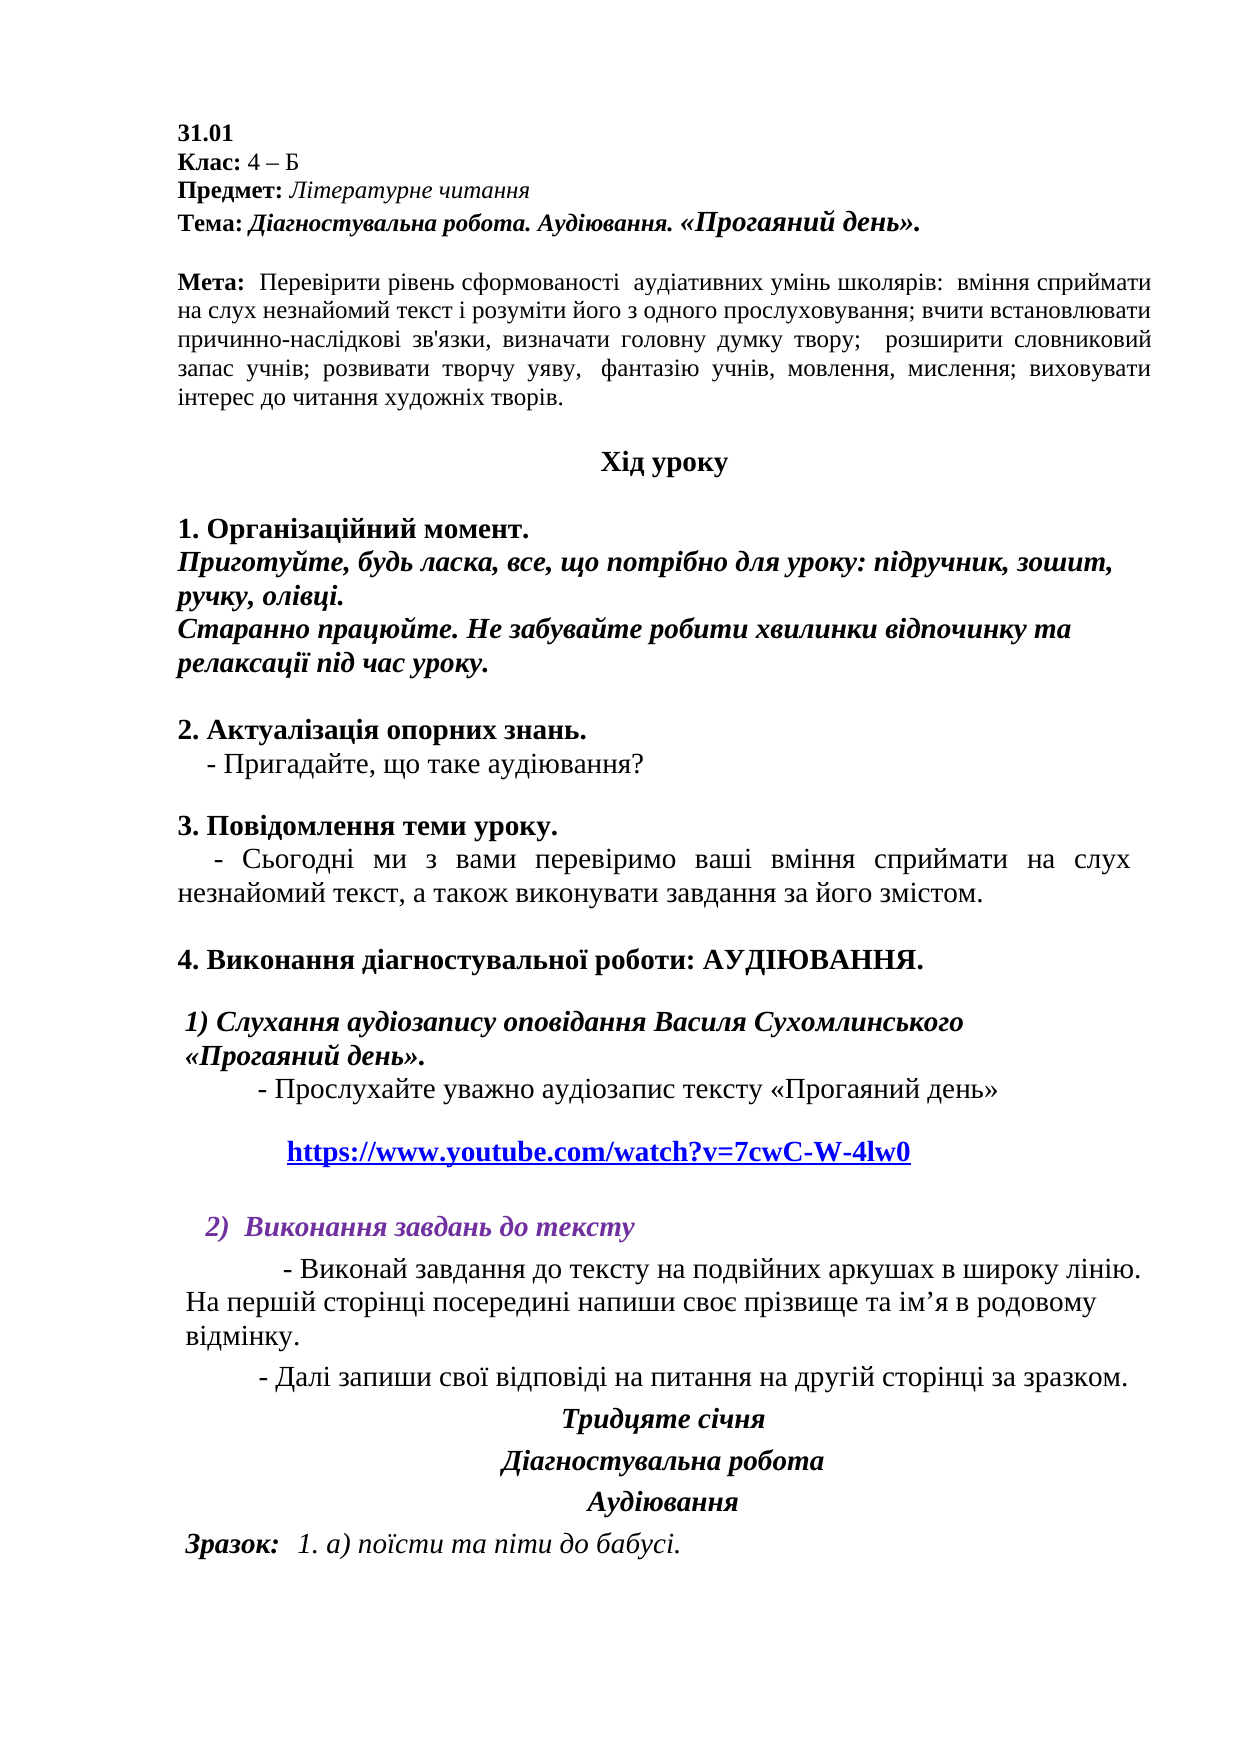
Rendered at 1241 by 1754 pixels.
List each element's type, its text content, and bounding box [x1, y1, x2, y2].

text 1) Слухання аудіозапису оповідання Василя Сухомлинського [177, 1004, 1152, 1038]
text 4. Виконання діагностувальної роботи: АУДІЮВАННЯ. [177, 942, 1132, 976]
text Тридцяте січня [185, 1401, 1143, 1435]
text - Сьогодні ми з вами перевіримо ваші вміння сприймати на слух незнайомий текст, а також виконувати завдання за його змістом. [177, 842, 1132, 909]
text 3. Повідомлення теми уроку. [177, 808, 1132, 842]
text - Далі запиши свої відповіді на питання на другій сторінці за зразком. [185, 1359, 1143, 1393]
text Мета: Перевірити рівень сформованості аудіативних умінь школярів: вміння сприймати на слух незнайомий текст і розуміти його з одного прослуховування; вчити встановлювати причинно-наслідкові зв'язки, визначати головну думку твору; розширити словниковий запас учнів; розвивати творчу уяву, фантазію учнів, мовлення, мислення; виховувати інтерес до читання художніх творів. [177, 324, 1152, 410]
text - Пригадайте, що таке аудіювання? [177, 746, 1132, 779]
text 31.01 [177, 118, 1152, 147]
text Хід уроку [177, 444, 1152, 477]
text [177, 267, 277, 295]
text 2) Виконання завдань до тексту [185, 1209, 1143, 1243]
text - Виконай завдання до тексту на подвійних аркушах в широку лінію. На першій сторінці посередині напиши своє прізвище та ім’я в родовому відмінку. [185, 1251, 1143, 1351]
text Приготуйте, будь ласка, все, що потрібно для уроку: підручник, зошит, ручку, олівці. [177, 544, 1152, 612]
text Клас: 4 – Б [177, 147, 1152, 176]
text Старанно працюйте. Не забувайте робити хвилинки відпочинку та релаксації під час уроку. [177, 612, 1152, 679]
text Аудіювання [185, 1484, 1143, 1518]
text - Прослухайте уважно аудіозапис тексту «Прогаяний день» [177, 1072, 1152, 1105]
text 1. Організаційний момент. [177, 511, 1152, 544]
text Зразок: 1. а) поїсти та піти до бабусі. [185, 1526, 1143, 1560]
text 2. Актуалізація опорних знань. [177, 712, 1152, 746]
text Тема: Діагностувальна робота. Аудіювання. «Прогаяний день». [177, 204, 1152, 238]
text «Прогаяний день». [177, 1038, 1152, 1072]
text Діагностувальна робота [185, 1443, 1143, 1476]
text Предмет: Літературне читання [177, 176, 1152, 204]
text https://www.youtube.com/watch?v=7cwC-W-4lw0 [177, 1134, 1152, 1167]
